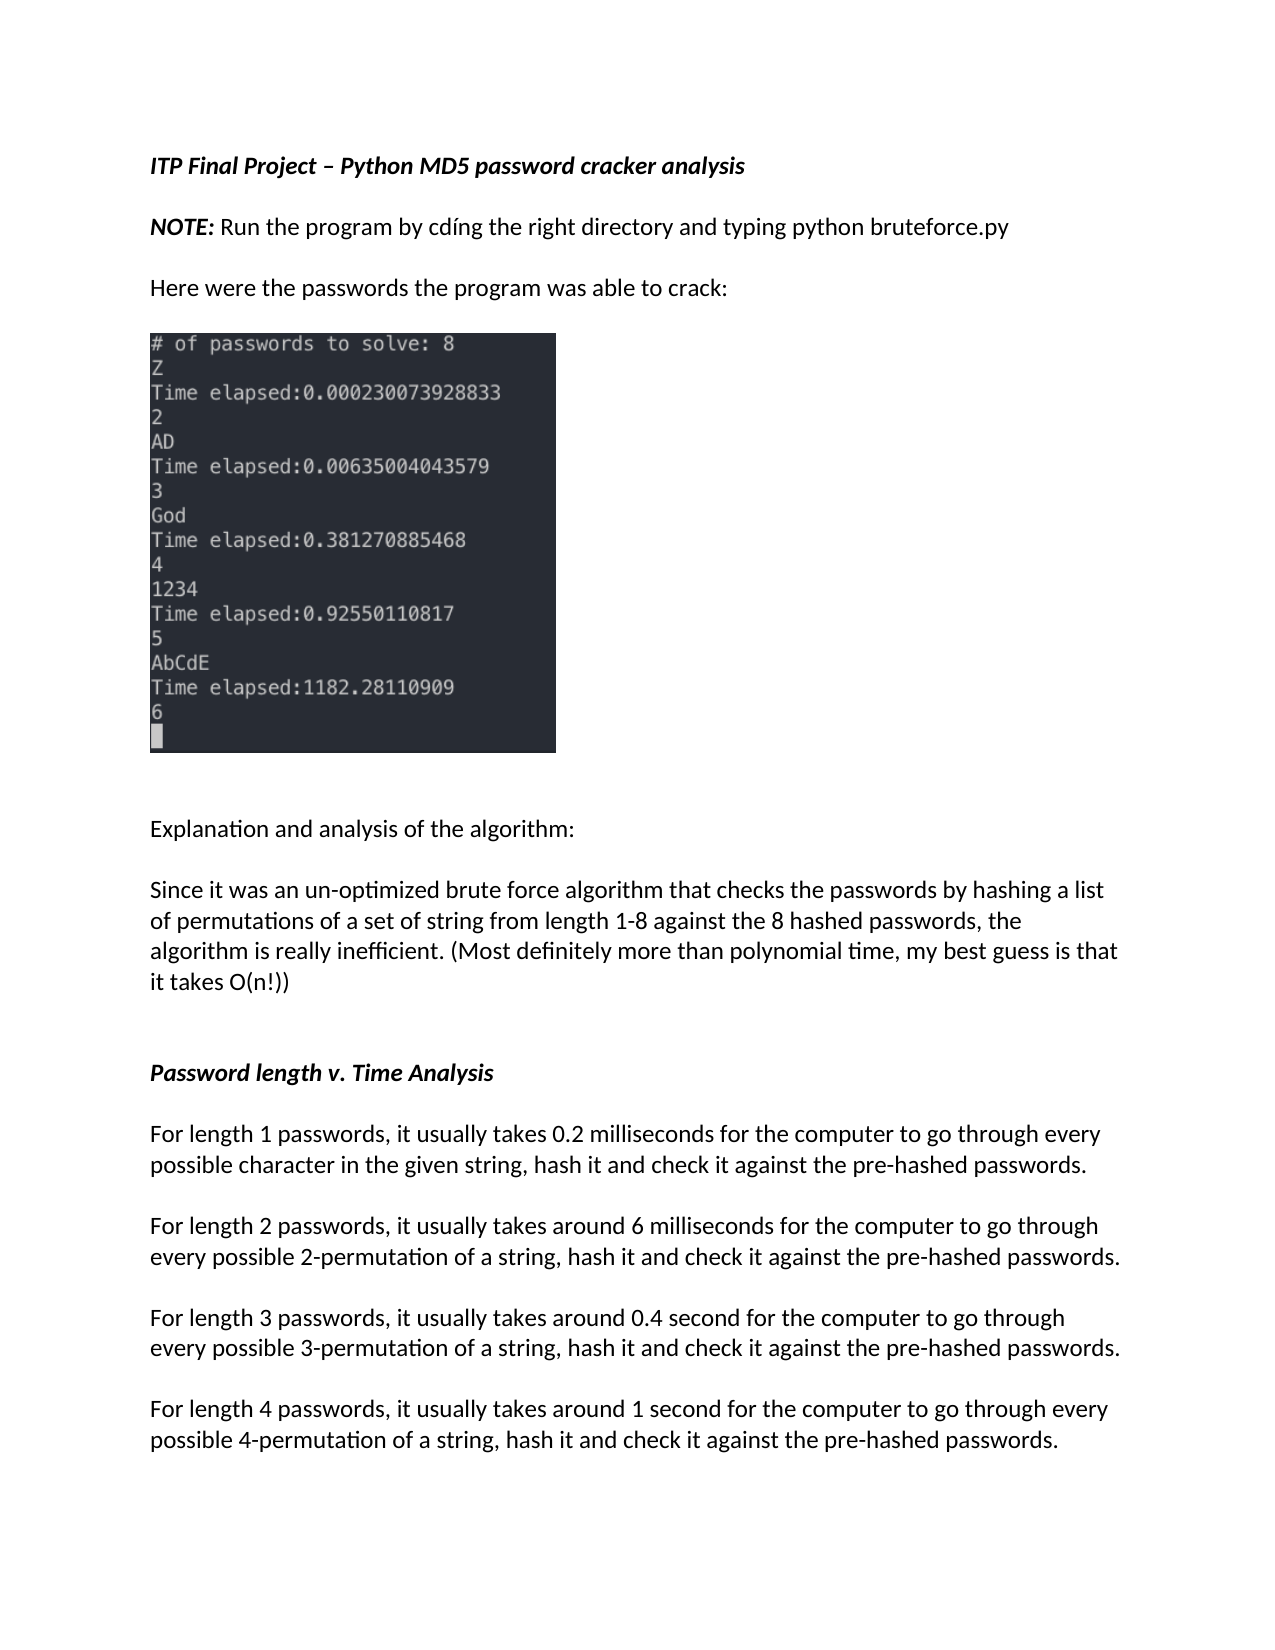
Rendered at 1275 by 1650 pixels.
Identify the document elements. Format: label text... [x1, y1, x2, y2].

text NOTE: Run the program by cdíng the right directory and typing python bruteforce.py [150, 211, 1125, 242]
text Password length v. Time Analysis [150, 1057, 1125, 1088]
text For length 1 passwords, it usually takes 0.2 milliseconds for the computer to go through every possible character in the given string, hash it and check it against the pre-hashed passwords. [150, 1118, 1125, 1179]
text For length 3 passwords, it usually takes around 0.4 second for the computer to go through every possible 3-permutation of a string, hash it and check it against the pre-hashed passwords. [150, 1302, 1125, 1363]
text Since it was an un-optimized brute force algorithm that checks the passwords by hashing a list of permutations of a set of string from length 1-8 against the 8 hashed passwords, the algorithm is really inefficient. (Most definitely more than polynomial time, my best guess is that it takes O(n!)) [150, 874, 1125, 996]
text Explanation and analysis of the algorithm: [150, 813, 1125, 844]
text ITP Final Project – Python MD5 password cracker analysis [150, 150, 1125, 181]
picture [150, 333, 556, 753]
text For length 4 passwords, it usually takes around 1 second for the computer to go through every possible 4-permutation of a string, hash it and check it against the pre-hashed passwords. [150, 1393, 1125, 1454]
text For length 2 passwords, it usually takes around 6 milliseconds for the computer to go through every possible 2-permutation of a string, hash it and check it against the pre-hashed passwords. [150, 1210, 1125, 1271]
text Here were the passwords the program was able to crack: [150, 272, 1125, 303]
